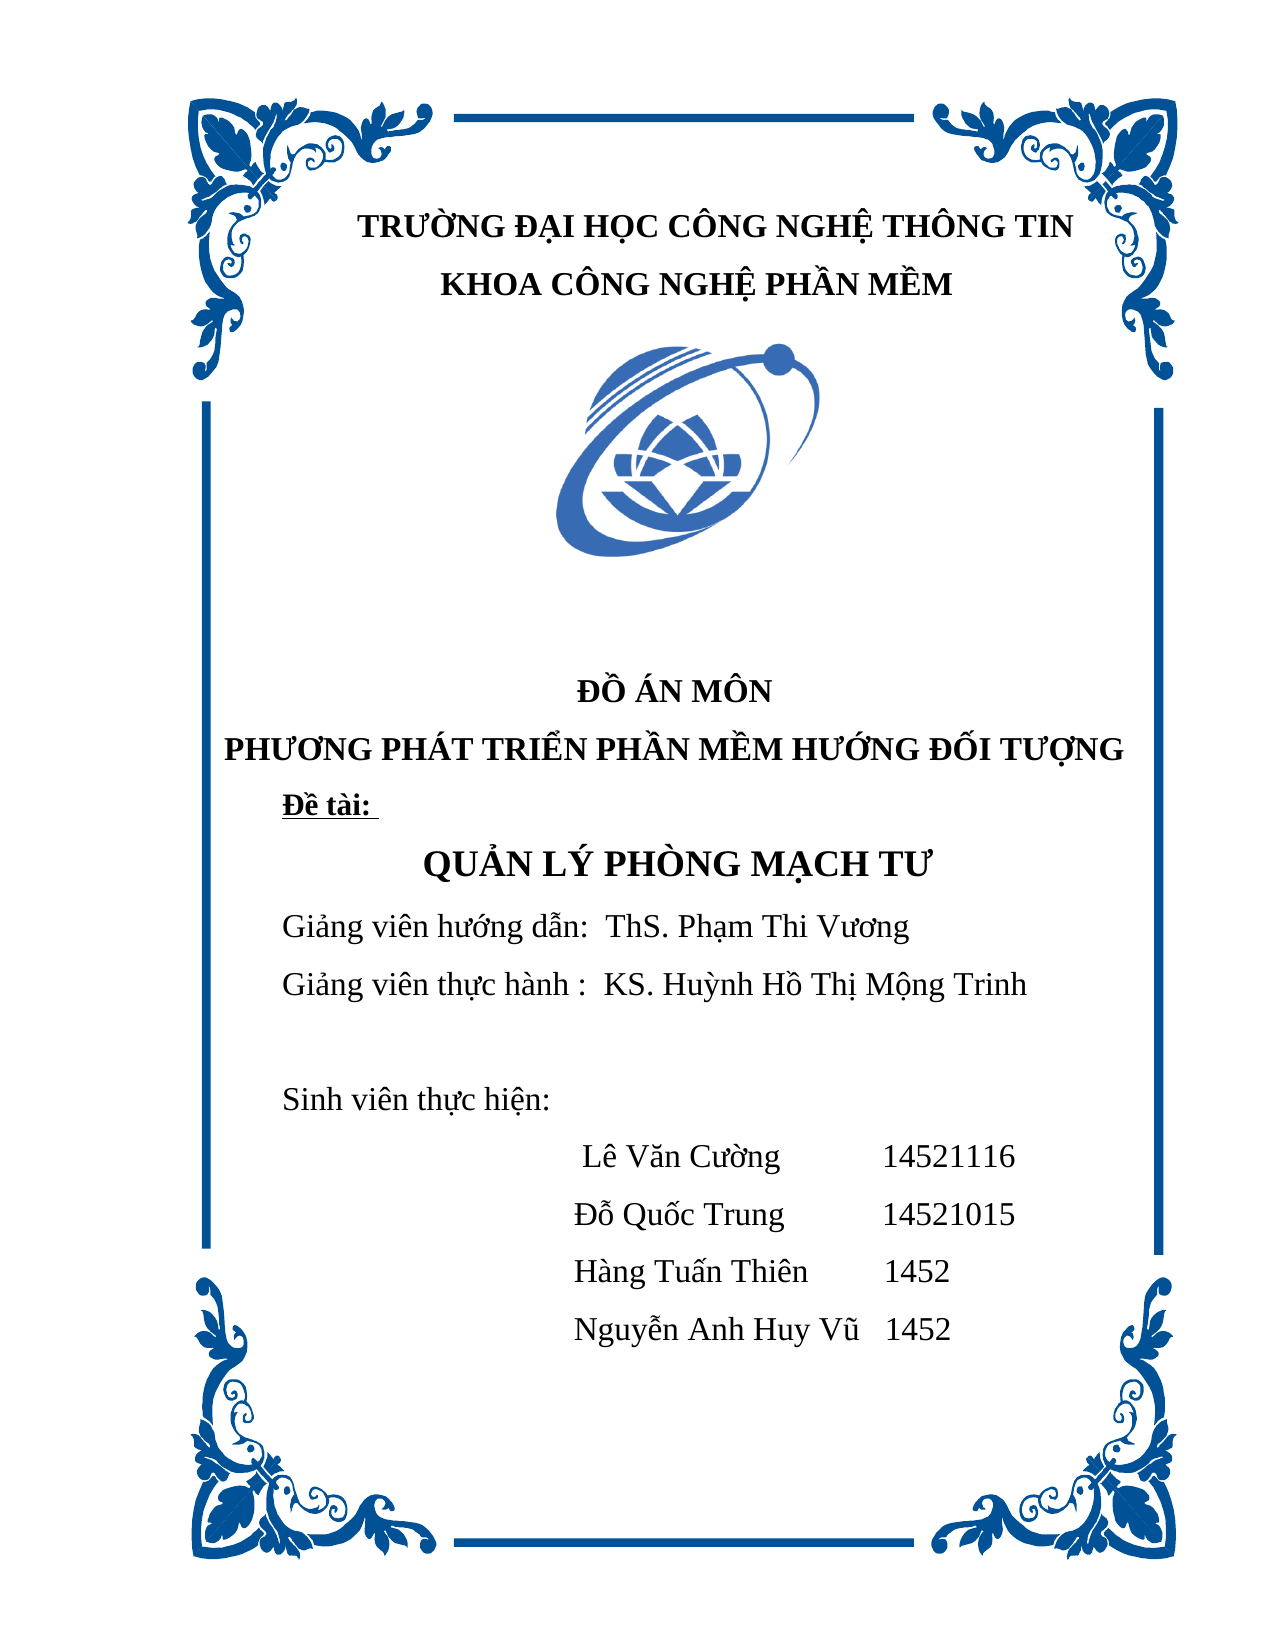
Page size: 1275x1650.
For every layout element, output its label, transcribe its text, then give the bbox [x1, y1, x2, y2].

text Giảng viên hướng dẫn: ThS. Phạm Thi Vương [207, 906, 1157, 945]
text ĐỒ ÁN MÔN [192, 672, 1157, 710]
text Sinh viên thực hiện: [207, 1079, 1157, 1117]
text Đề tài: [207, 787, 1157, 822]
text TRƯỜNG ĐẠI HỌC CÔNG NGHỆ THÔNG TIN [207, 207, 1157, 245]
text QUẢN LÝ PHÒNG MẠCH TƯ [162, 842, 1137, 885]
text Nguyễn Anh Huy Vũ 1452 [207, 1309, 1157, 1347]
text PHƯƠNG PHÁT TRIỂN PHẦN MỀM HƯỚNG ĐỐI TƯỢNG [192, 729, 1157, 767]
text Hàng Tuấn Thiên 1452 [207, 1251, 1157, 1290]
picture [530, 336, 837, 567]
text Giảng viên thực hành : KS. Huỳnh Hồ Thị Mộng Trinh [207, 964, 1157, 1002]
text Đỗ Quốc Trung 14521015 [207, 1194, 1157, 1232]
text KHOA CÔNG NGHỆ PHẦN MỀM [207, 264, 1157, 303]
text Lê Văn Cường 14521116 [207, 1136, 1157, 1175]
